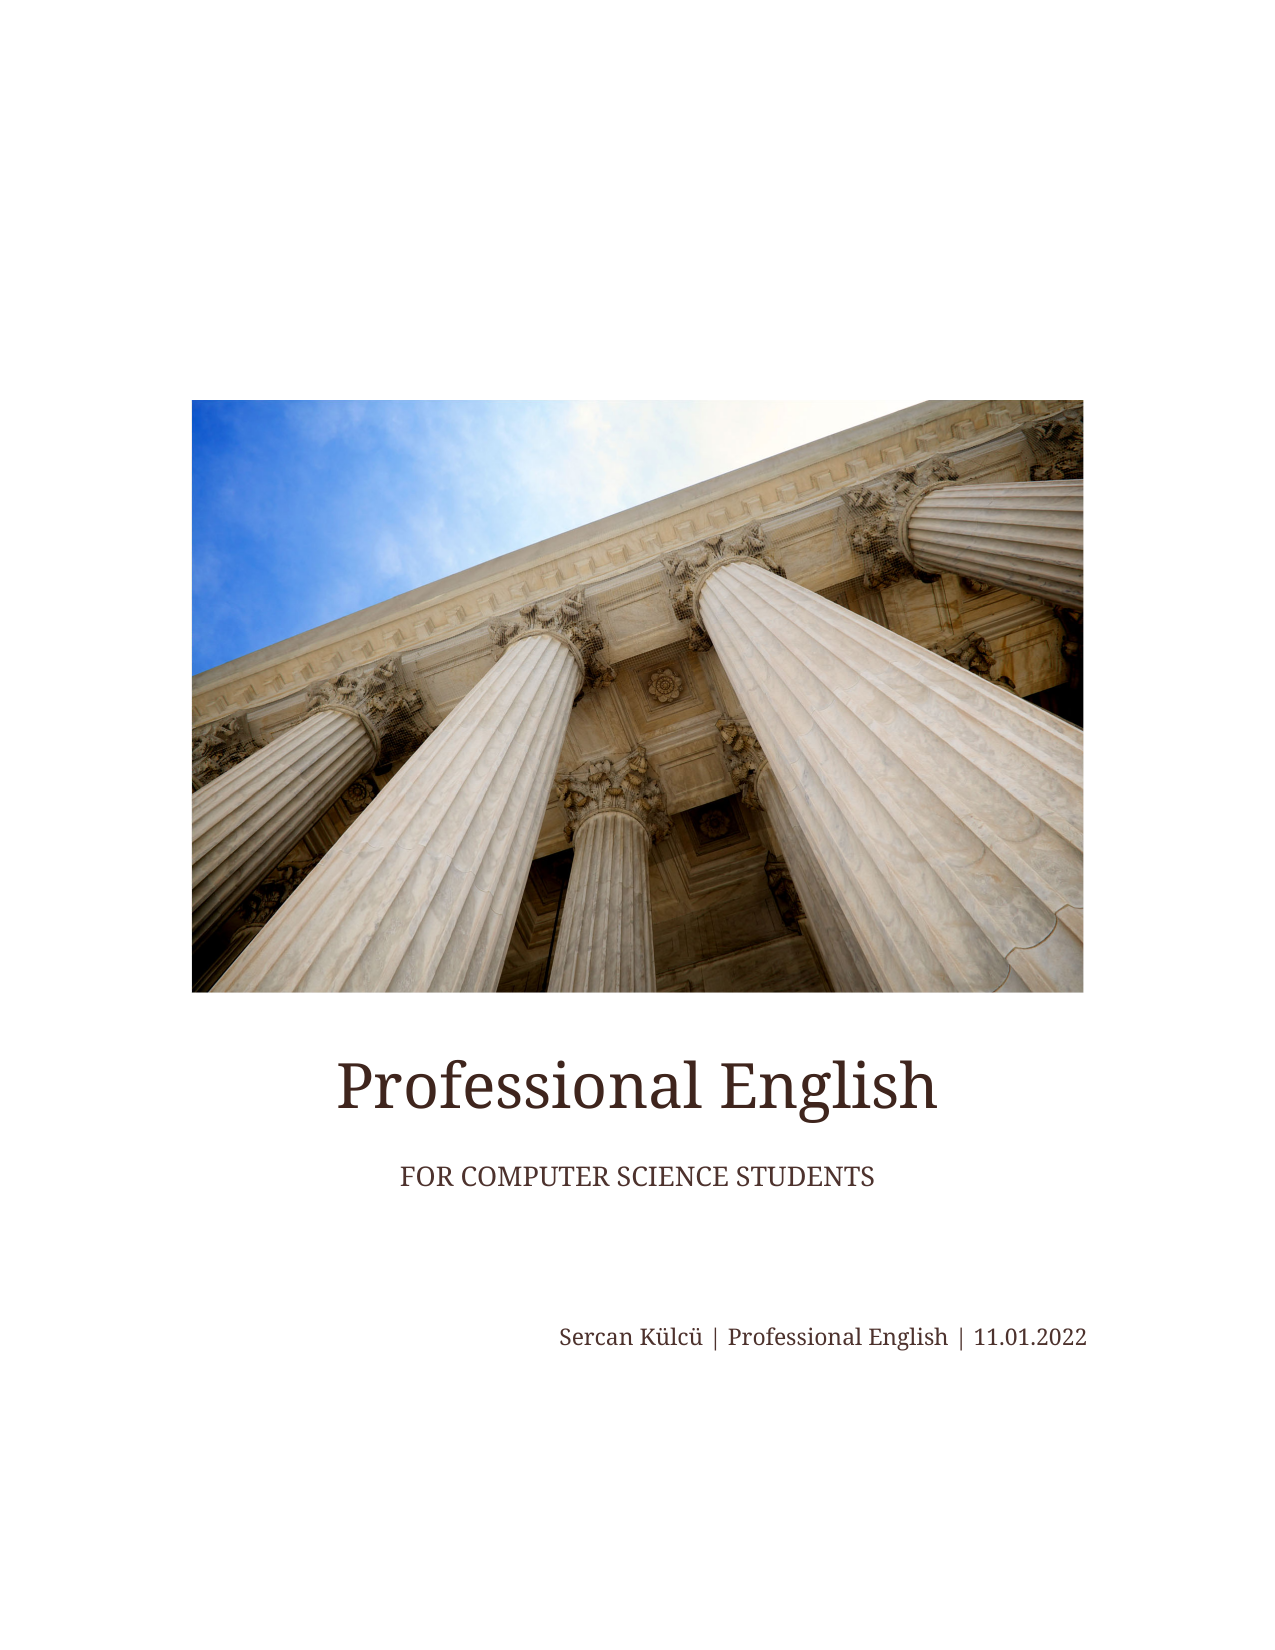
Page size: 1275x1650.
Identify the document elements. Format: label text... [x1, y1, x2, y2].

subtitle for computer scıence students [187, 1158, 1087, 1195]
picture [191, 400, 1084, 993]
title Professional English [187, 1041, 1087, 1127]
text Sercan Külcü | Professional English | 11.01.2022 [187, 1321, 1087, 1352]
